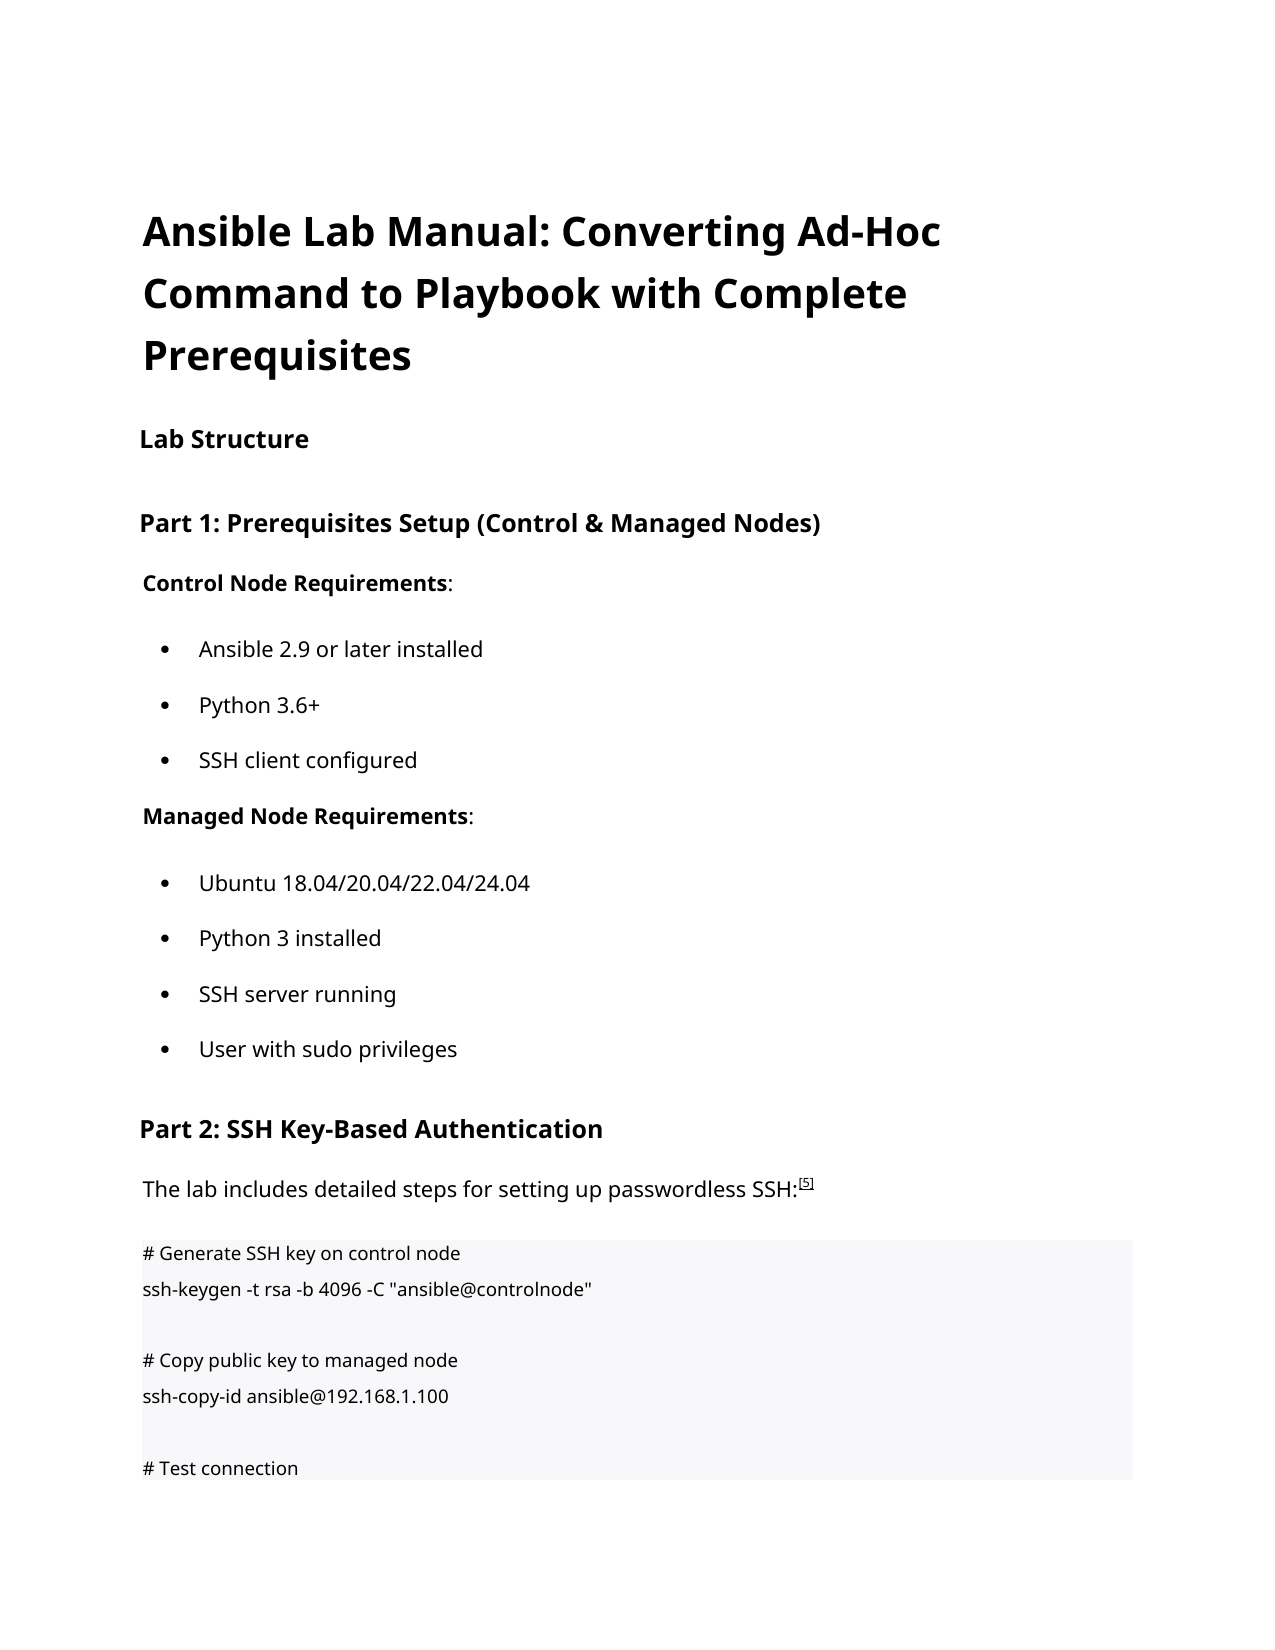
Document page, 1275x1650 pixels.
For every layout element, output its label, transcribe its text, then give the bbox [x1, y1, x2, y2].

text Part 1: Prerequisites Setup (Control & Managed Nodes) [139, 506, 1133, 539]
text Control Node Requirements: [142, 567, 1133, 597]
list User with sudo privileges [161, 1034, 1133, 1064]
list Ansible 2.9 or later installed [161, 634, 1133, 664]
list SSH server running [161, 979, 1133, 1008]
text Ansible Lab Manual: Converting Ad-Hoc Command to Playbook with Complete Prerequisites [142, 203, 1133, 382]
list SSH client configured [161, 745, 1133, 775]
text Part 2: SSH Key-Based Authentication [139, 1112, 1133, 1146]
text The lab includes detailed steps for setting up passwordless SSH:[5] [142, 1174, 1133, 1204]
text Lab Structure [139, 422, 1133, 456]
list Python 3 installed [161, 923, 1133, 953]
list Ubuntu 18.04/20.04/22.04/24.04 [161, 867, 1133, 897]
text Managed Node Requirements: [142, 801, 1133, 831]
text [142, 1240, 1133, 1480]
list Python 3.6+ [161, 690, 1133, 719]
